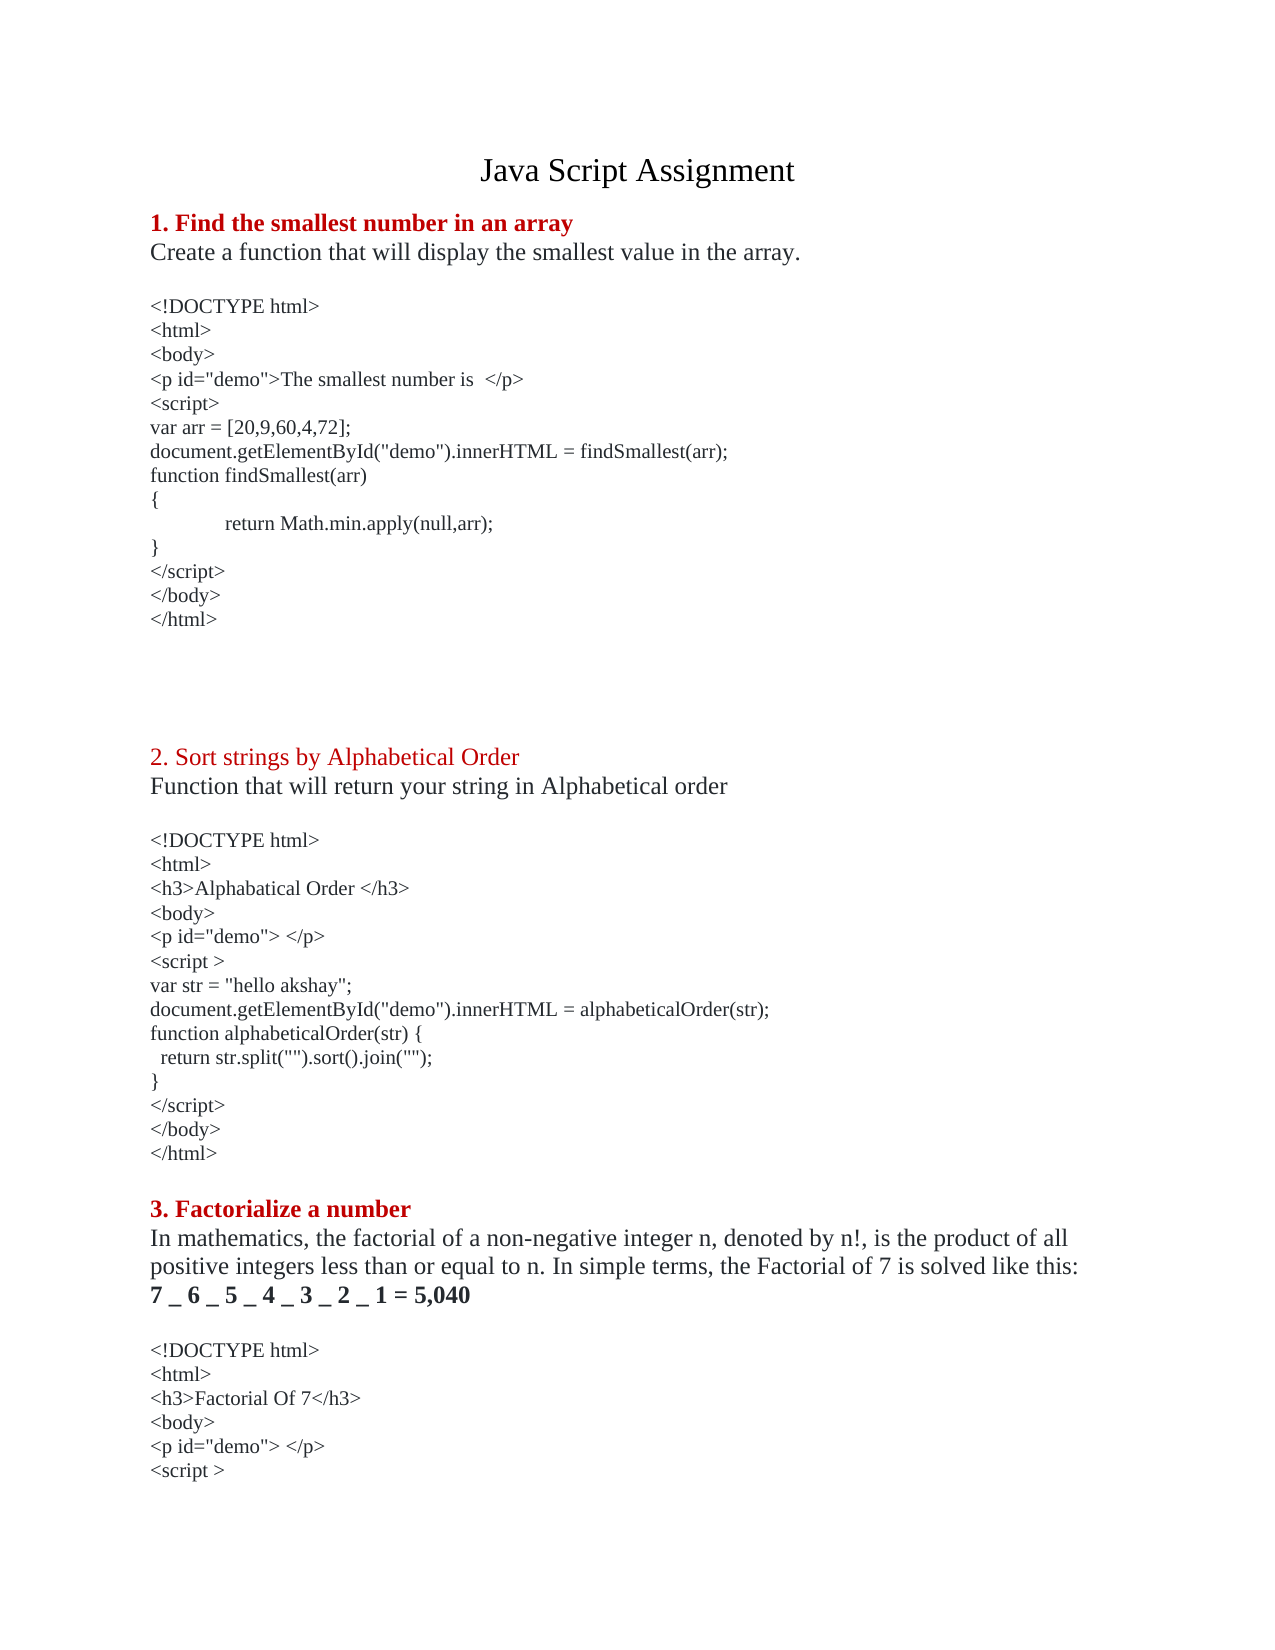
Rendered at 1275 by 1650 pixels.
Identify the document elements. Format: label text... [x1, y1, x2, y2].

text function alphabeticalOrder(str) { [150, 1021, 1125, 1045]
text <!DOCTYPE html> [150, 1338, 1125, 1362]
text 3. Factorialize a number [150, 1194, 1125, 1223]
text <html> [150, 318, 1125, 342]
text 7 _ 6 _ 5 _ 4 _ 3 _ 2 _ 1 = 5,040 [150, 1280, 1125, 1309]
text </body> [150, 583, 1125, 607]
text } [150, 535, 1125, 559]
text <body> [150, 1410, 1125, 1434]
text <script> [150, 391, 1125, 414]
text <html> [150, 1362, 1125, 1386]
text <script > [150, 1458, 1125, 1482]
text </html> [150, 607, 1125, 631]
text <body> [150, 342, 1125, 366]
text var str = "hello akshay"; [150, 973, 1125, 997]
text } [150, 1069, 1125, 1093]
text <!DOCTYPE html> [150, 294, 1125, 318]
text Function that will return your string in Alphabetical order [150, 771, 1125, 799]
text Create a function that will display the smallest value in the array. [150, 237, 1125, 266]
text <!DOCTYPE html> [150, 828, 1125, 852]
text <h3>Alphabatical Order </h3> [150, 876, 1125, 900]
text 2. Sort strings by Alphabetical Order [150, 742, 1125, 771]
text return str.split("").sort().join(""); [150, 1045, 1125, 1069]
text document.getElementById("demo").innerHTML = findSmallest(arr); [150, 439, 1125, 463]
text Java Script Assignment [150, 150, 1125, 188]
text return Math.min.apply(null,arr); [150, 511, 1125, 535]
text <script > [150, 948, 1125, 973]
text </html> [150, 1141, 1125, 1165]
text var arr = [20,9,60,4,72]; [150, 414, 1125, 439]
text </script> [150, 559, 1125, 583]
text </script> [150, 1093, 1125, 1117]
text In mathematics, the factorial of a non-negative integer n, denoted by n!, is the product of all positive integers less than or equal to n. In simple terms, the Factorial of 7 is solved like this: [150, 1223, 1125, 1280]
text <html> [150, 852, 1125, 876]
text <p id="demo"> </p> [150, 1434, 1125, 1458]
text function findSmallest(arr) [150, 463, 1125, 487]
text <p id="demo"> </p> [150, 924, 1125, 948]
text </body> [150, 1117, 1125, 1141]
text document.getElementById("demo").innerHTML = alphabeticalOrder(str); [150, 997, 1125, 1021]
text { [150, 487, 1125, 511]
text <h3>Factorial Of 7</h3> [150, 1386, 1125, 1410]
text 1. Find the smallest number in an array [150, 208, 1125, 237]
text <p id="demo">The smallest number is </p> [150, 366, 1125, 391]
text <body> [150, 900, 1125, 924]
